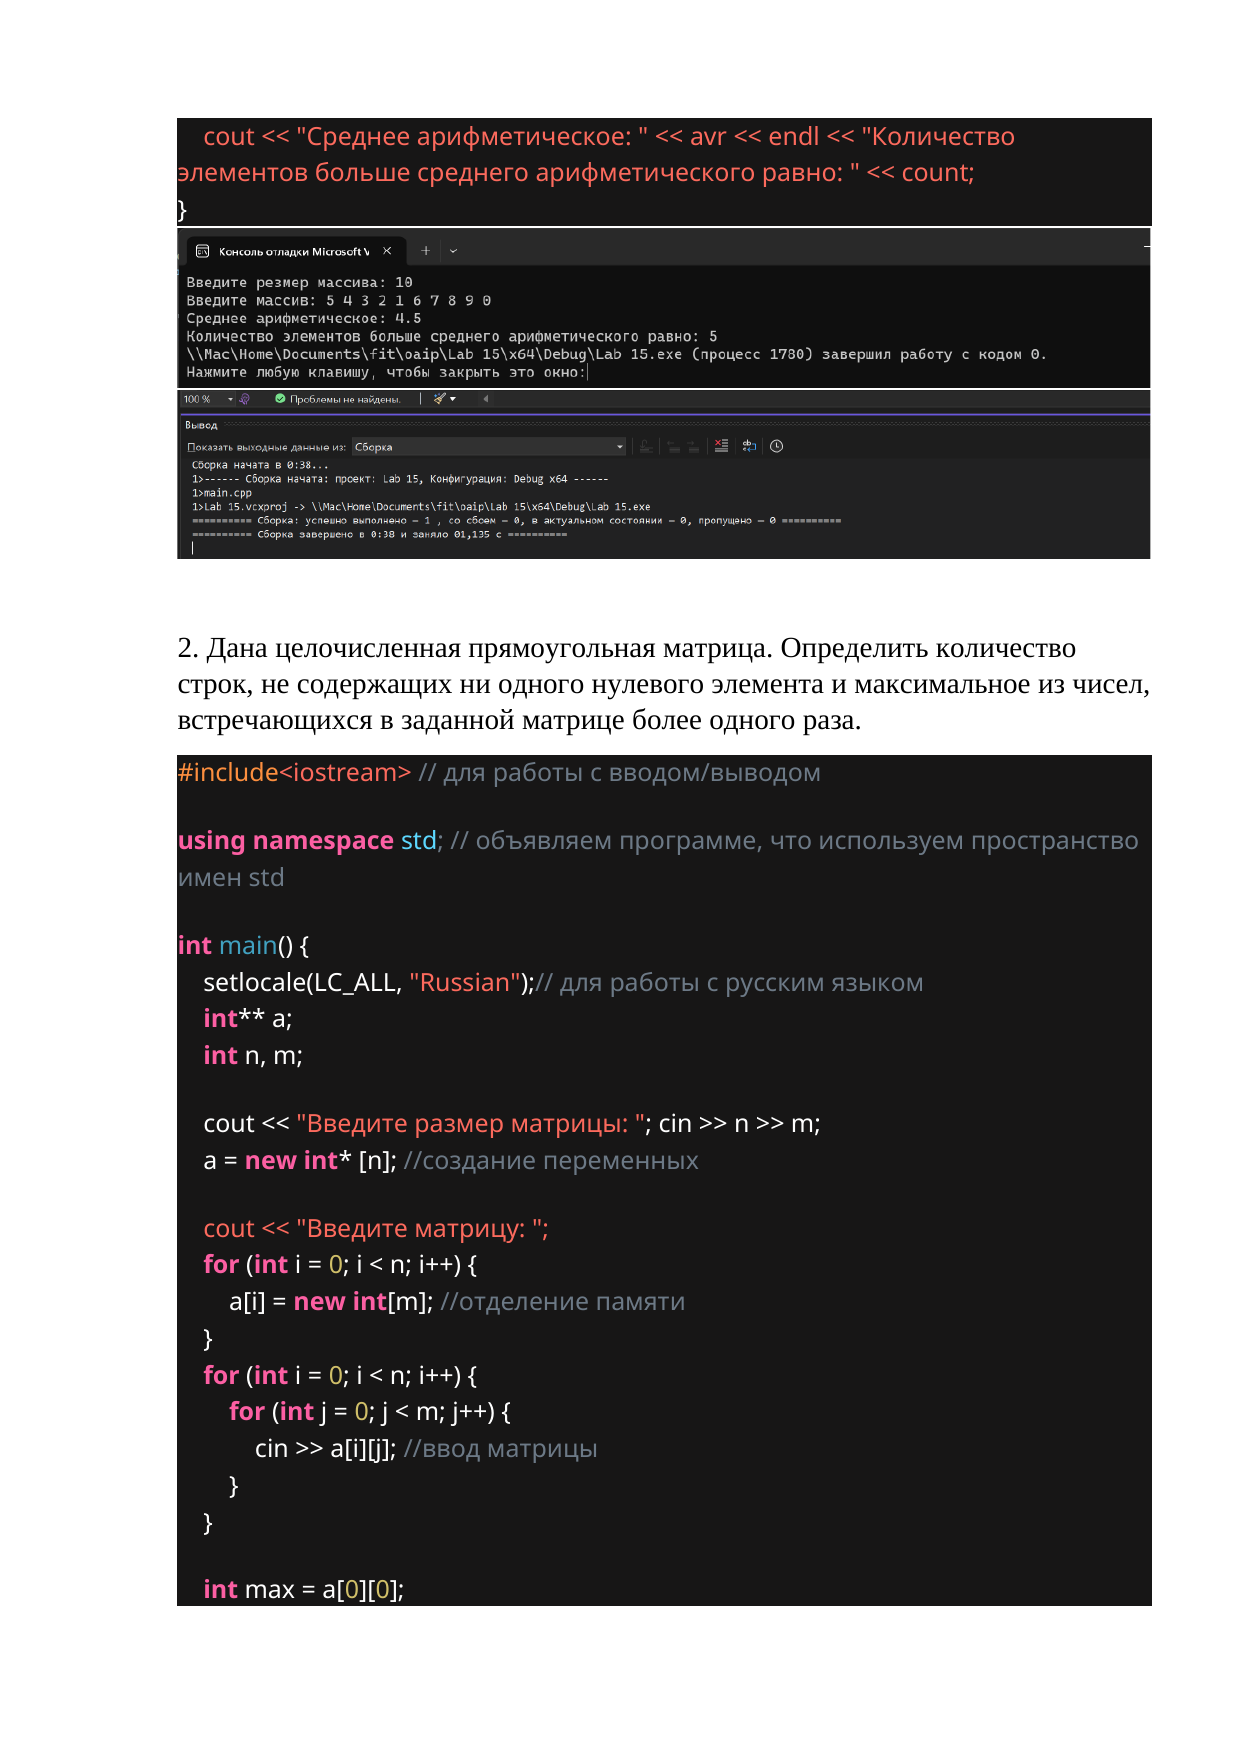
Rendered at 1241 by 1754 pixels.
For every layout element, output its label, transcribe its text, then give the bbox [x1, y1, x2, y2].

text for (int i = 0; i < n; i++) { [177, 1247, 1152, 1281]
text #include<iostream> // для работы с вводом/выводом [177, 755, 1152, 789]
picture [177, 228, 1151, 388]
picture [177, 390, 1151, 559]
text for (int j = 0; j < m; j++) { [177, 1394, 1152, 1428]
list Дана целочисленная прямоугольная матрица. Определить количество строк, не содержащих ни одного нулевого элемента и максимальное из чисел, встречающихся в заданной матрице более одного раза. [177, 630, 1152, 736]
text int main() { [177, 927, 1152, 962]
text cout << "Введите размер матрицы: "; cin >> n >> m; [177, 1106, 1152, 1140]
text a = new int* [n]; //создание переменных [177, 1142, 1152, 1176]
text using namespace std; // объявляем программе, что используем пространство имен std [177, 823, 1152, 894]
text cout << "Введите матрицу: "; [177, 1210, 1152, 1244]
text int** a; [177, 1001, 1152, 1035]
text for (int i = 0; i < n; i++) { [177, 1357, 1152, 1391]
text } [177, 1504, 1152, 1538]
text setlocale(LC_ALL, "Russian");// для работы с русским языком [177, 964, 1152, 998]
text int max = a[0][0]; [177, 1572, 1152, 1606]
text cout << "Среднее арифметическое: " << avr << endl << "Количество элементов больше среднего арифметического равно: " << count; [177, 118, 1152, 189]
text cin >> a[i][j]; //ввод матрицы [177, 1431, 1152, 1465]
text } [177, 192, 1152, 226]
text int n, m; [177, 1038, 1152, 1072]
text } [177, 1468, 1152, 1502]
text a[i] = new int[m]; //отделение памяти [177, 1284, 1152, 1318]
text } [177, 1321, 1152, 1354]
